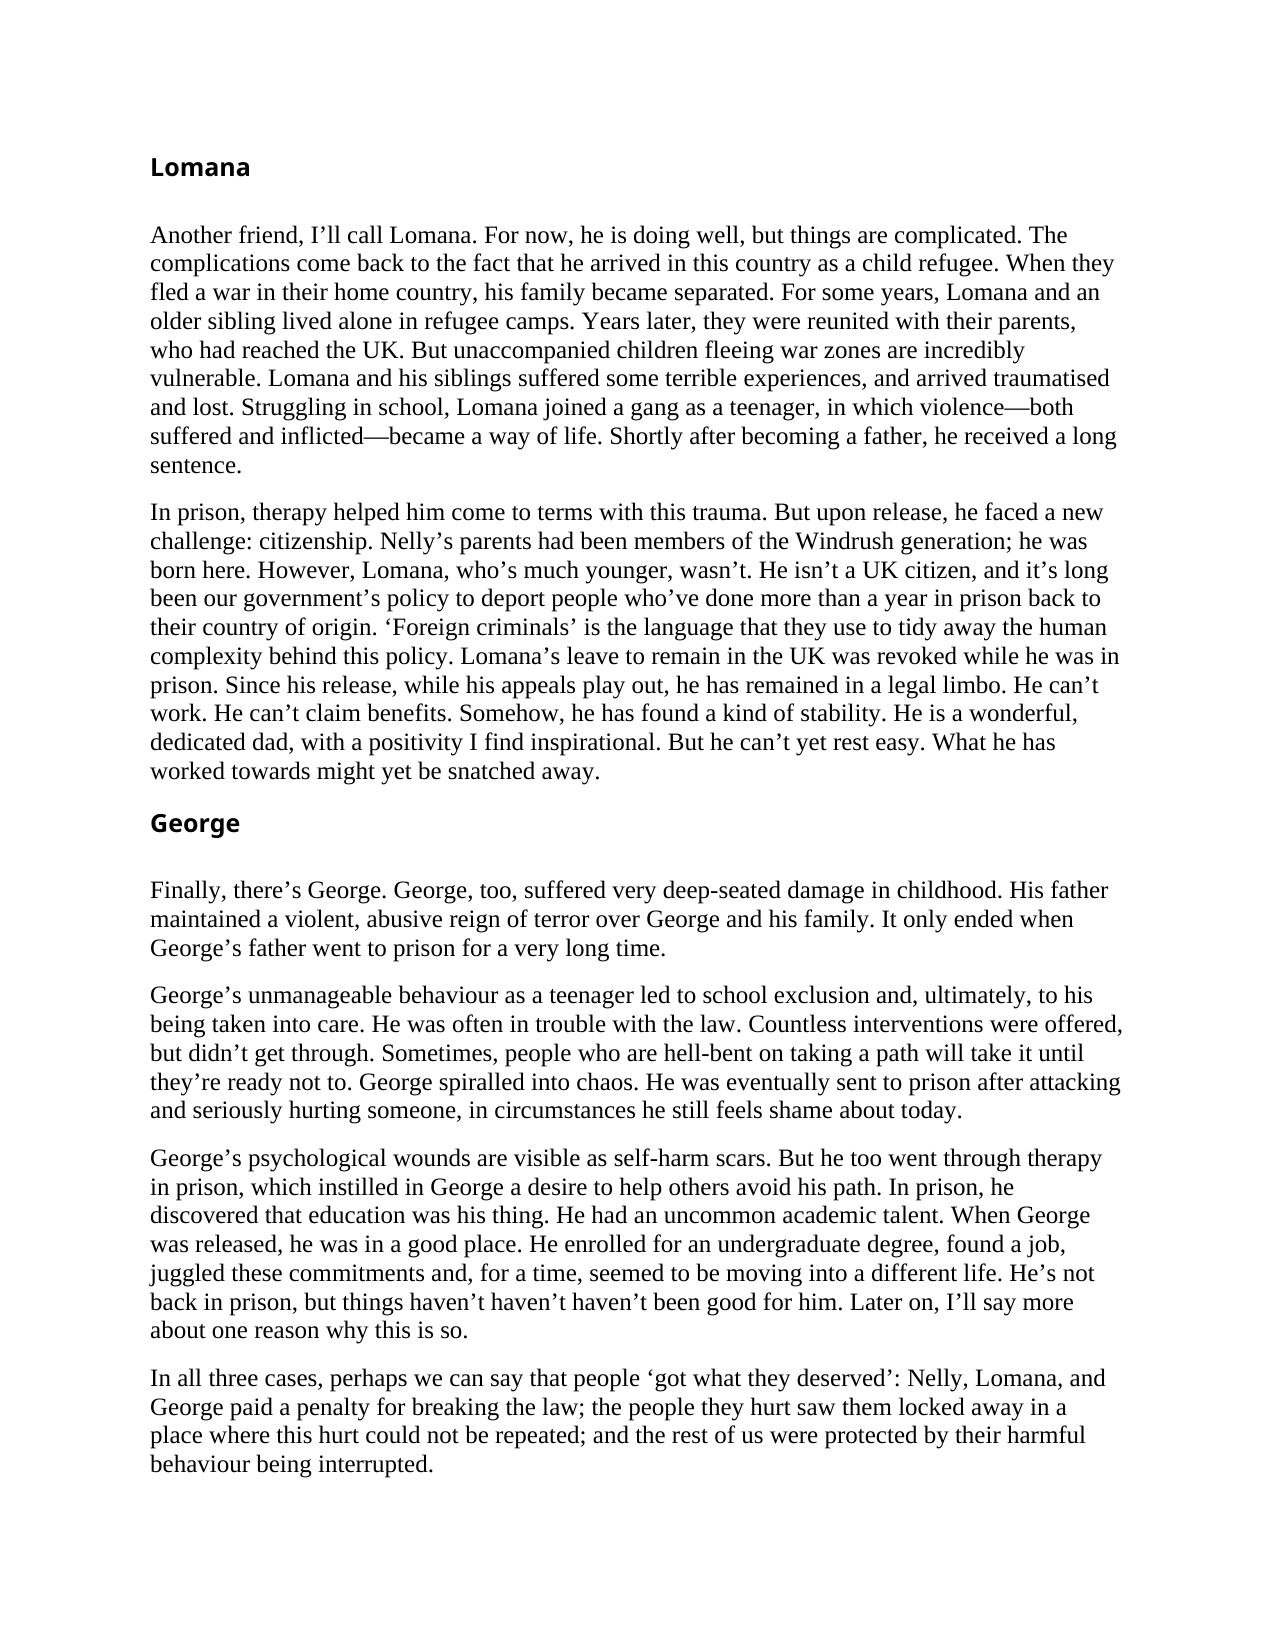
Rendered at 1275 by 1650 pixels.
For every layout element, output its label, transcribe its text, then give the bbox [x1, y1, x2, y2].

subtitle George [150, 806, 1125, 840]
text George’s psychological wounds are visible as self-harm scars. But he too went through therapy in prison, which instilled in George a desire to help others avoid his path. In prison, he discovered that education was his thing. He had an uncommon academic talent. When George was released, he was in a good place. He enrolled for an undergraduate degree, found a job, juggled these commitments and, for a time, seemed to be moving into a different life. He’s not back in prison, but things haven’t haven’t haven’t been good for him. Later on, I’ll say more about one reason why this is so. [150, 1143, 1125, 1344]
text George’s unmanageable behaviour as a teenager led to school exclusion and, ultimately, to his being taken into care. He was often in trouble with the law. Countless interventions were offered, but didn’t get through. Sometimes, people who are hell-bent on taking a path will take it until they’re ready not to. George spiralled into chaos. He was eventually sent to prison after attacking and seriously hurting someone, in circumstances he still feels shame about today. [150, 980, 1125, 1124]
text In prison, therapy helped him come to terms with this trauma. But upon release, he faced a new challenge: citizenship. Nelly’s parents had been members of the Windrush generation; he was born here. However, Lomana, who’s much younger, wasn’t. He isn’t a UK citizen, and it’s long been our government’s policy to deport people who’ve done more than a year in prison back to their country of origin. ‘Foreign criminals’ is the language that they use to tidy away the human complexity behind this policy. Lomana’s leave to remain in the UK was revoked while he was in prison. Since his release, while his appeals play out, he has remained in a legal limbo. He can’t work. He can’t claim benefits. Somehow, he has found a kind of stability. He is a wonderful, dedicated dad, with a positivity I find inspirational. But he can’t yet rest easy. What he has worked towards might yet be snatched away. [150, 497, 1125, 785]
text Finally, there’s George. George, too, suffered very deep-seated damage in childhood. His father maintained a violent, abusive reign of terror over George and his family. It only ended when George’s father went to prison for a very long time. [150, 875, 1125, 962]
subtitle Lomana [150, 150, 1125, 184]
text In all three cases, perhaps we can say that people ‘got what they deserved’: Nelly, Lomana, and George paid a penalty for breaking the law; the people they hurt saw them locked away in a place where this hurt could not be repeated; and the rest of us were protected by their harmful behaviour being interrupted. [150, 1363, 1125, 1478]
